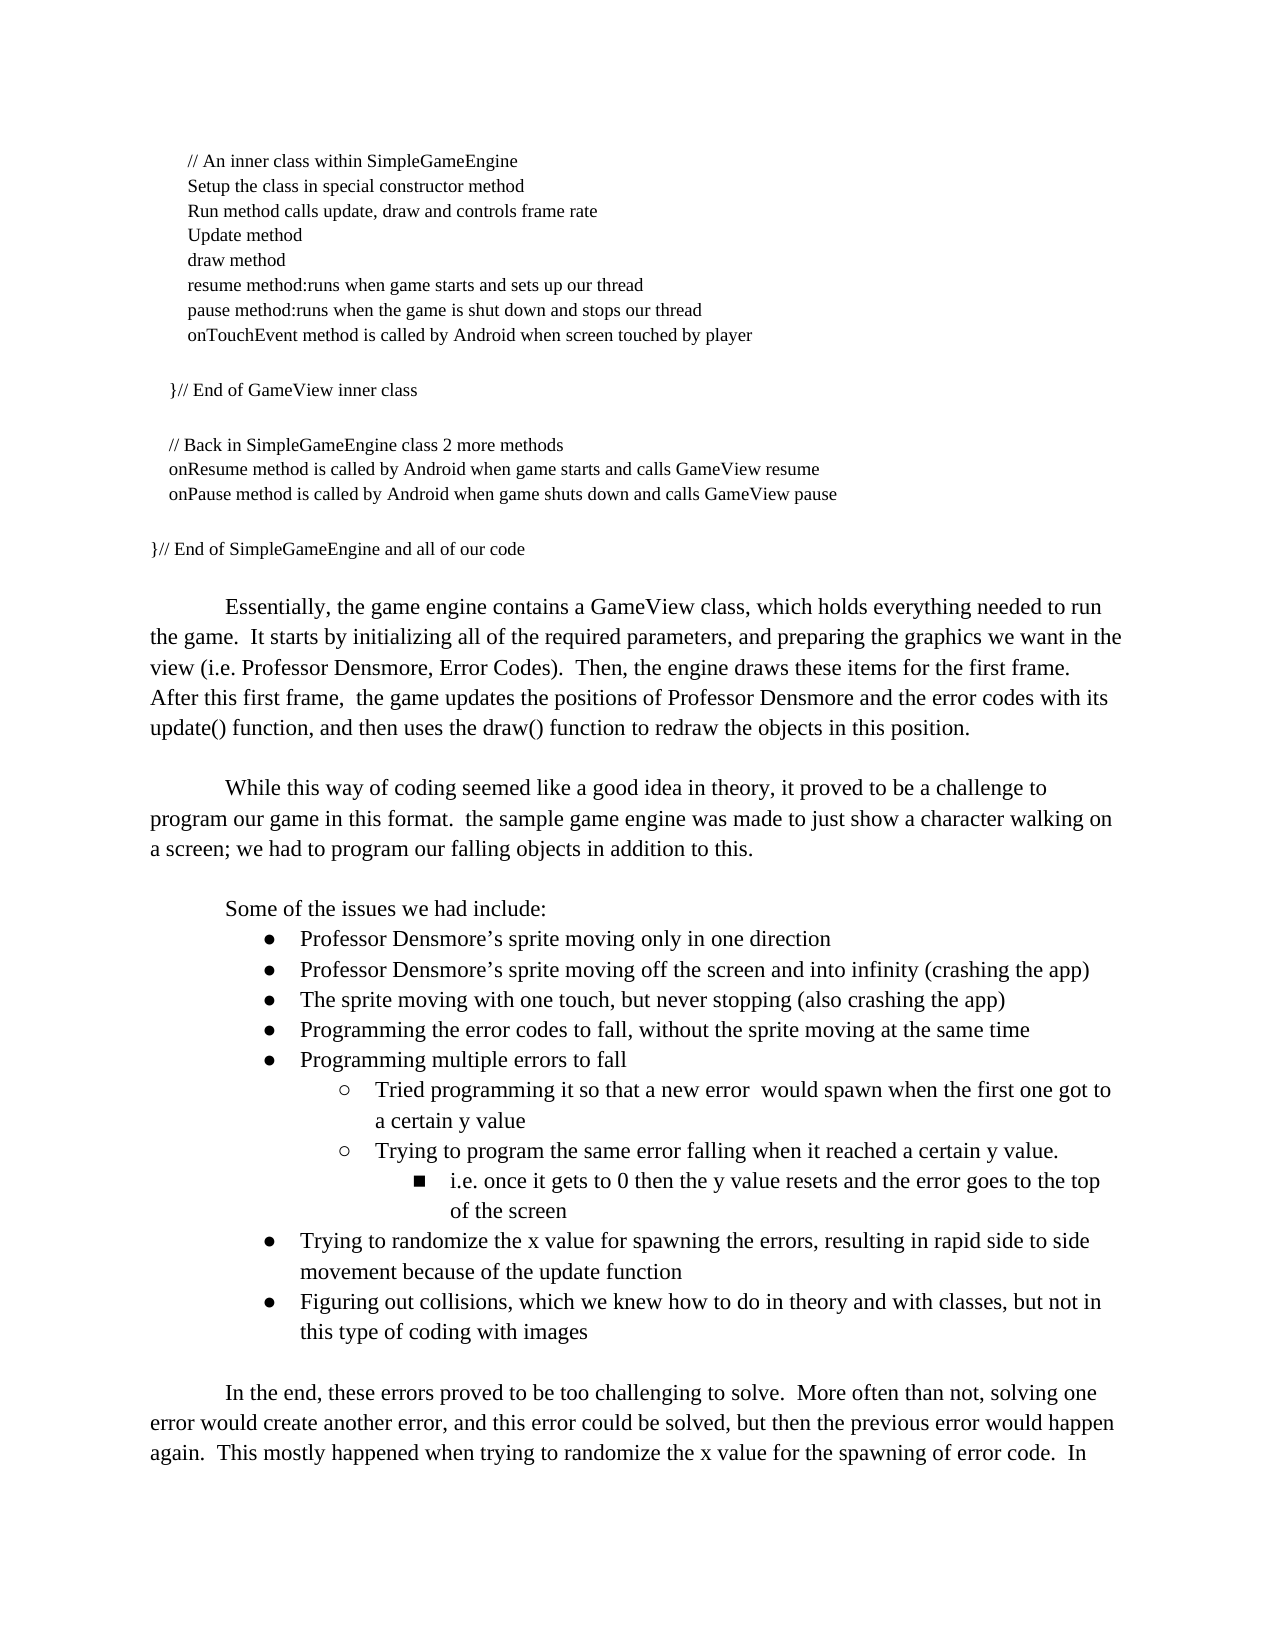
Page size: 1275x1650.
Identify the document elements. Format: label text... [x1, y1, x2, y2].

text Run method calls update, draw and controls frame rate [150, 199, 1125, 221]
text // An inner class within SimpleGameEngine [150, 150, 1125, 172]
text Setup the class in special constructor method [150, 175, 1125, 196]
text // Back in SimpleGameEngine class 2 more methods [150, 433, 1125, 455]
list Trying to program the same error falling when it reached a certain y value. [337, 1137, 1125, 1163]
text Some of the issues we had include: [150, 895, 1125, 922]
text onResume method is called by Android when game starts and calls GameView resume [150, 458, 1125, 480]
list Trying to randomize the x value for spawning the errors, resulting in rapid side to side movement because of the update function [262, 1227, 1125, 1284]
list Tried programming it so that a new error would spawn when the first one got to a certain y value [337, 1076, 1125, 1133]
list Programming multiple errors to fall [262, 1046, 1125, 1073]
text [150, 1378, 1125, 1465]
text }// End of GameView inner class [150, 378, 1125, 400]
text While this way of coding seemed like a good idea in theory, it proved to be a challenge to program our game in this format. the sample game engine was made to just show a character walking on a screen; we had to program our falling objects in addition to this. [150, 774, 1125, 861]
list Programming the error codes to fall, without the sprite moving at the same time [262, 1016, 1125, 1042]
text onTouchEvent method is called by Android when screen touched by player [150, 323, 1125, 345]
list Figuring out collisions, which we knew how to do in theory and with classes, but not in this type of coding with images [262, 1288, 1125, 1344]
text onPause method is called by Android when game shuts down and calls GameView pause [150, 483, 1125, 505]
text Update method [150, 224, 1125, 246]
text Essentially, the game engine contains a GameView class, which holds everything needed to run the game. It starts by initializing all of the required parameters, and preparing the graphics we want in the view (i.e. Professor Densmore, Error Codes). Then, the engine draws these items for the first frame. After this first frame, the game updates the positions of Professor Densmore and the error codes with its update() function, and then uses the draw() function to redraw the objects in this position. [150, 593, 1125, 740]
text pause method:runs when the game is shut down and stops our thread [150, 299, 1125, 320]
text resume method:runs when game starts and sets up our thread [150, 274, 1125, 296]
text draw method [150, 249, 1125, 271]
list Professor Densmore’s sprite moving only in one direction [262, 925, 1125, 952]
list Professor Densmore’s sprite moving off the screen and into infinity (crashing the app) [262, 956, 1125, 982]
text }// End of SimpleGameEngine and all of our code [150, 538, 1125, 560]
list i.e. once it gets to 0 then the y value resets and the error goes to the top of the screen [412, 1167, 1125, 1224]
list The sprite moving with one touch, but never stopping (also crashing the app) [262, 986, 1125, 1012]
